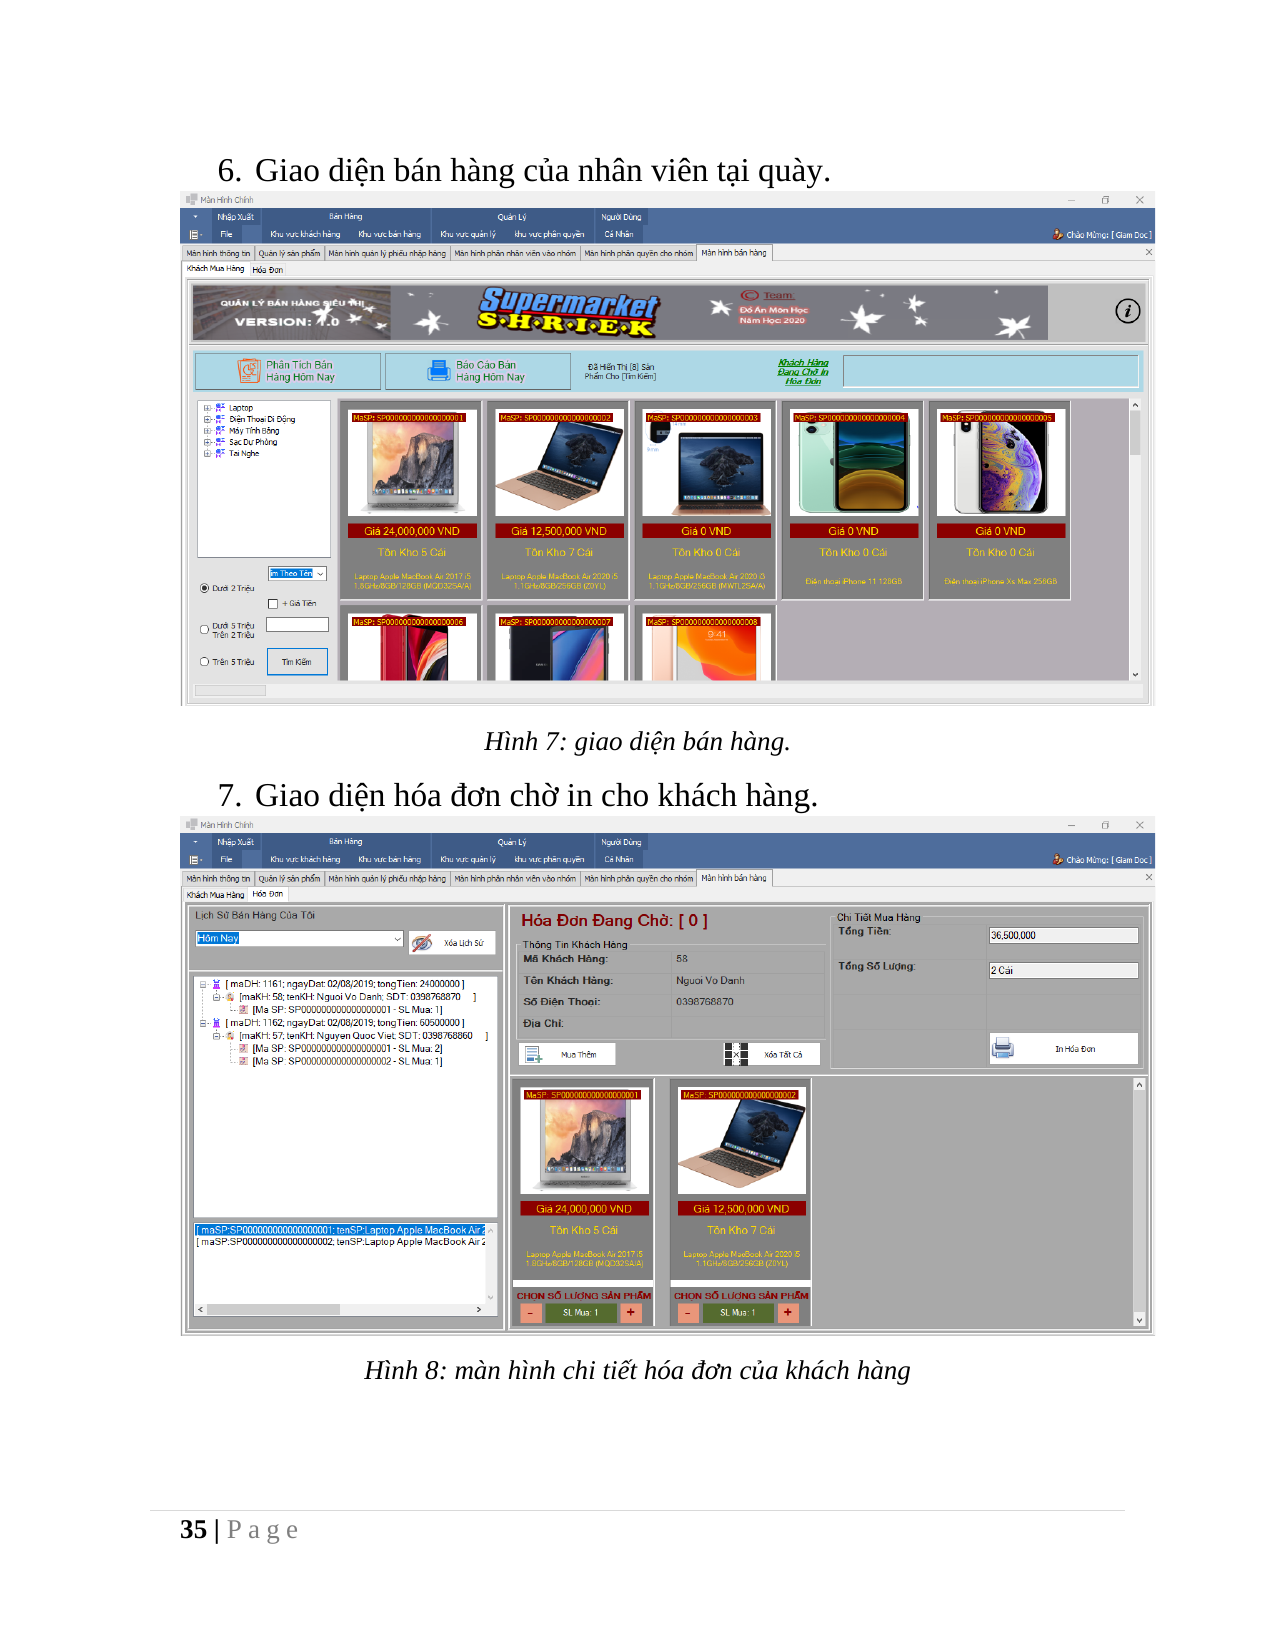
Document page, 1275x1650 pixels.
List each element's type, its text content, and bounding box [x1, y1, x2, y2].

subtitle Giao diện hóa đơn chờ in cho khách hàng. [217, 775, 1125, 813]
subtitle Giao diện bán hàng của nhân viên tại quày. [217, 150, 1125, 188]
picture [180, 816, 1155, 1336]
text Hình 7: giao diện bán hàng. [150, 725, 1125, 756]
text Hình 8: màn hình chi tiết hóa đơn của khách hàng [150, 1354, 1125, 1386]
picture [180, 191, 1155, 706]
